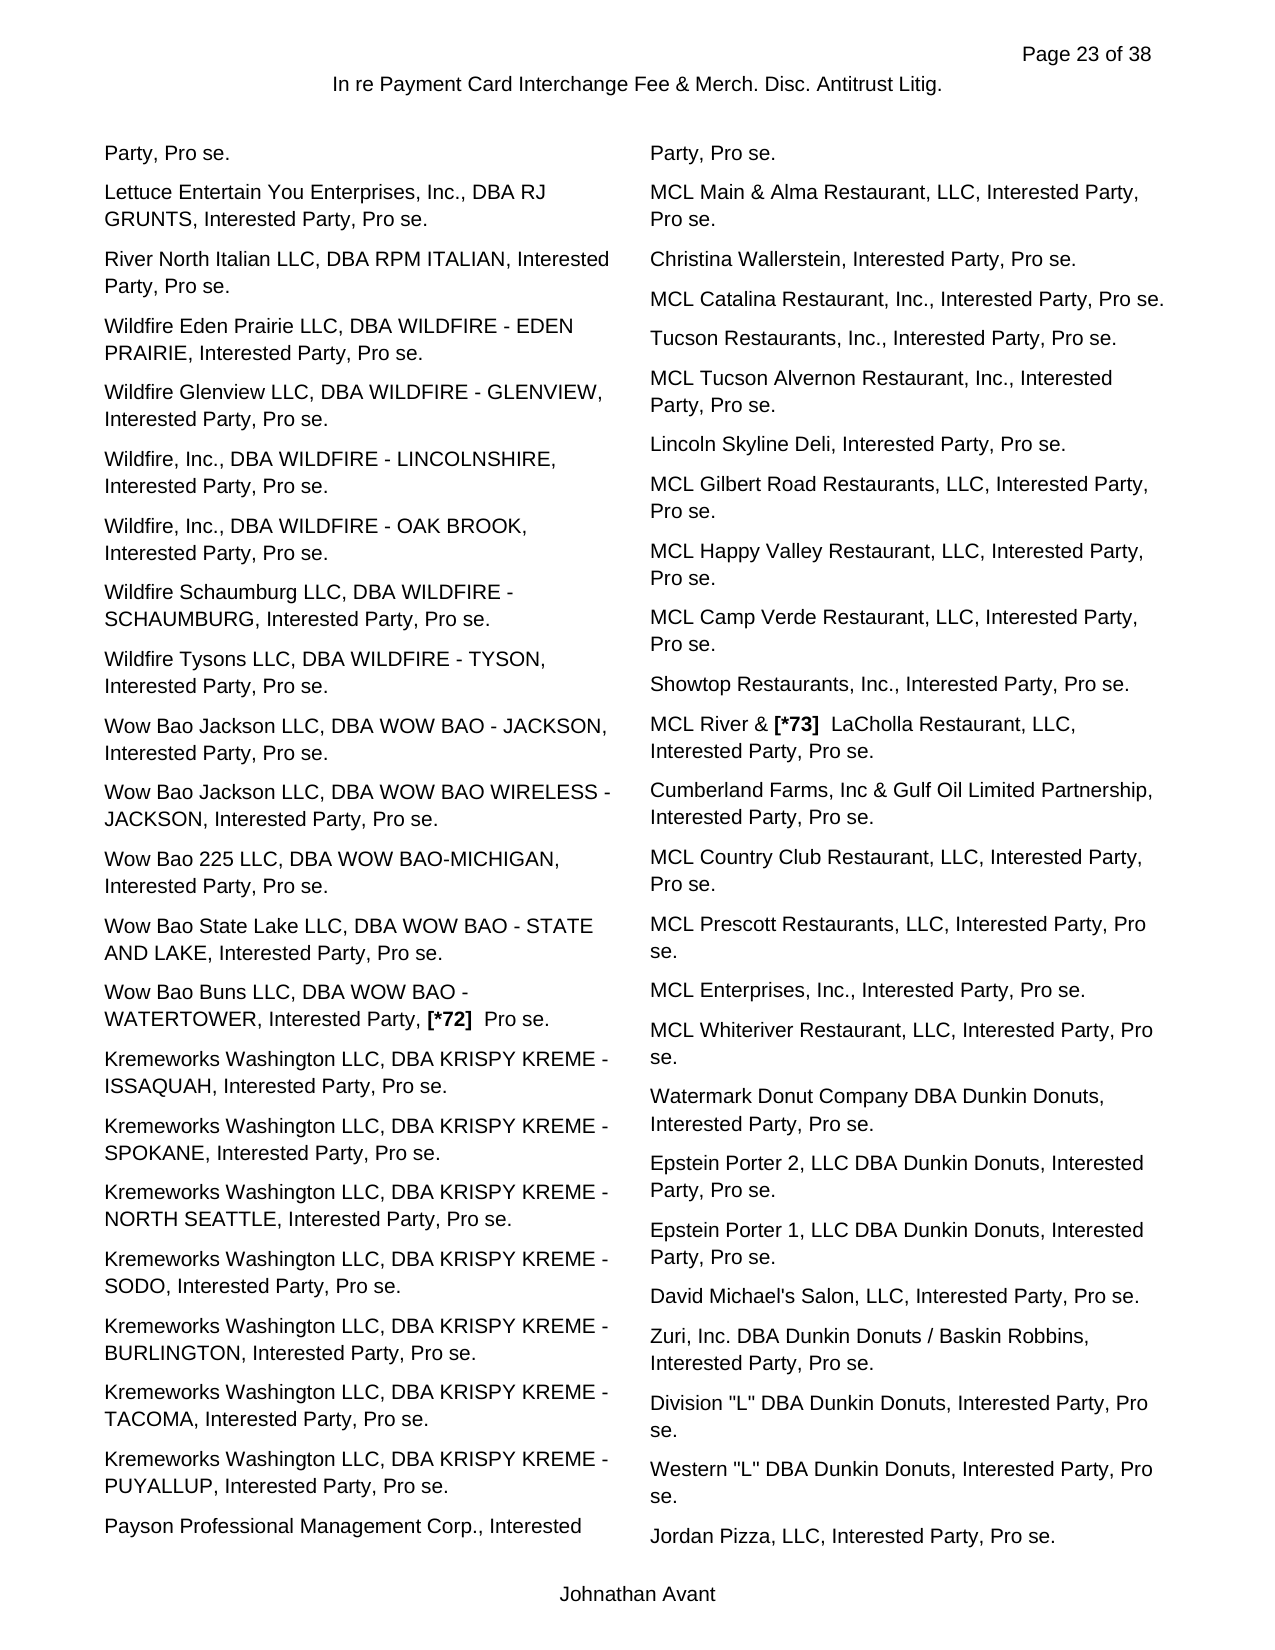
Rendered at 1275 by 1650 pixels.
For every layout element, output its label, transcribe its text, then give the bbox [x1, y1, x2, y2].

text MCL Gilbert Road Restaurants, LLC, Interested Party, Pro se. [650, 469, 1171, 523]
text MCL Enterprises, Inc., Interested Party, Pro se. [650, 975, 1171, 1002]
text MCL Country Club Restaurant, LLC, Interested Party, Pro se. [650, 842, 1171, 896]
text Epstein Porter 2, LLC DBA Dunkin Donuts, Interested Party, Pro se. [650, 1148, 1171, 1202]
text Kremeworks Washington LLC, DBA KRISPY KREME - PUYALLUP, Interested Party, Pro se. [104, 1444, 625, 1498]
text MCL Prescott Restaurants, LLC, Interested Party, Pro se. [650, 908, 1171, 962]
text Wow Bao Buns LLC, DBA WOW BAO - WATERTOWER, Interested Party, [*72] Pro se. [104, 977, 625, 1031]
text MCL Camp Verde Restaurant, LLC, Interested Party, Pro se. [650, 602, 1171, 656]
text Tucson Restaurants, Inc., Interested Party, Pro se. [650, 323, 1171, 350]
text Wildfire, Inc., DBA WILDFIRE - OAK BROOK, Interested Party, Pro se. [104, 510, 625, 564]
text David Michael's Salon, LLC, Interested Party, Pro se. [650, 1281, 1171, 1308]
text Wow Bao 225 LLC, DBA WOW BAO-MICHIGAN, Interested Party, Pro se. [104, 844, 625, 898]
text Wildfire Eden Prairie LLC, DBA WILDFIRE - EDEN PRAIRIE, Interested Party, Pro se. [104, 310, 625, 364]
text MCL Catalina Restaurant, Inc., Interested Party, Pro se. [650, 283, 1171, 310]
text MCL River & [*73] LaCholla Restaurant, LLC, Interested Party, Pro se. [650, 708, 1171, 762]
text Kremeworks Washington LLC, DBA KRISPY KREME - TACOMA, Interested Party, Pro se. [104, 1377, 625, 1431]
text Kremeworks Washington LLC, DBA KRISPY KREME - NORTH SEATTLE, Interested Party, Pro se. [104, 1177, 625, 1231]
text River North Italian LLC, DBA RPM ITALIAN, Interested Party, Pro se. [104, 244, 625, 298]
text MCL Main & Alma Restaurant, LLC, Interested Party, Pro se. [650, 177, 1171, 231]
text Christina Wallerstein, Interested Party, Pro se. [650, 244, 1171, 271]
text Lincoln Skyline Deli, Interested Party, Pro se. [650, 429, 1171, 456]
text Lettuce Entertain You Enterprises, Inc., DBA RJ GRUNTS, Interested Party, Pro se. [104, 177, 625, 231]
text Payson Professional Management Corp., Interested Party, Pro se. [104, 1510, 625, 1537]
text MCL Whiteriver Restaurant, LLC, Interested Party, Pro se. [650, 1014, 1171, 1069]
text Zuri, Inc. DBA Dunkin Donuts / Baskin Robbins, Interested Party, Pro se. [650, 1321, 1171, 1375]
text Western "L" DBA Dunkin Donuts, Interested Party, Pro se. [650, 1454, 1171, 1508]
text MCL Happy Valley Restaurant, LLC, Interested Party, Pro se. [650, 535, 1171, 589]
text Epstein Porter 1, LLC DBA Dunkin Donuts, Interested Party, Pro se. [650, 1214, 1171, 1269]
text Payson Professional Management Corp., Interested Party, Pro se. [650, 137, 1171, 164]
text MCL Tucson Alvernon Restaurant, Inc., Interested Party, Pro se. [650, 362, 1171, 417]
text Wow Bao State Lake LLC, DBA WOW BAO - STATE AND LAKE, Interested Party, Pro se. [104, 910, 625, 964]
text Cumberland Farms, Inc & Gulf Oil Limited Partnership, Interested Party, Pro se. [650, 775, 1171, 829]
text Oak Brook Seafood LLC, DBA REEL CLUB, Interested Party, Pro se. [104, 137, 625, 164]
text Jordan Pizza, LLC, Interested Party, Pro se. [650, 1521, 1171, 1548]
text Wildfire Tysons LLC, DBA WILDFIRE - TYSON, Interested Party, Pro se. [104, 644, 625, 698]
text Division "L" DBA Dunkin Donuts, Interested Party, Pro se. [650, 1387, 1171, 1442]
text Showtop Restaurants, Inc., Interested Party, Pro se. [650, 669, 1171, 696]
text Wow Bao Jackson LLC, DBA WOW BAO - JACKSON, Interested Party, Pro se. [104, 710, 625, 764]
text Kremeworks Washington LLC, DBA KRISPY KREME - BURLINGTON, Interested Party, Pro se. [104, 1310, 625, 1364]
text Kremeworks Washington LLC, DBA KRISPY KREME - SODO, Interested Party, Pro se. [104, 1244, 625, 1298]
text Watermark Donut Company DBA Dunkin Donuts, Interested Party, Pro se. [650, 1081, 1171, 1135]
text Kremeworks Washington LLC, DBA KRISPY KREME - SPOKANE, Interested Party, Pro se. [104, 1110, 625, 1164]
text Wildfire Glenview LLC, DBA WILDFIRE - GLENVIEW, Interested Party, Pro se. [104, 377, 625, 431]
text Kremeworks Washington LLC, DBA KRISPY KREME - ISSAQUAH, Interested Party, Pro se. [104, 1044, 625, 1098]
text Wow Bao Jackson LLC, DBA WOW BAO WIRELESS - JACKSON, Interested Party, Pro se. [104, 777, 625, 831]
text Wildfire, Inc., DBA WILDFIRE - LINCOLNSHIRE, Interested Party, Pro se. [104, 444, 625, 498]
text Wildfire Schaumburg LLC, DBA WILDFIRE - SCHAUMBURG, Interested Party, Pro se. [104, 577, 625, 631]
